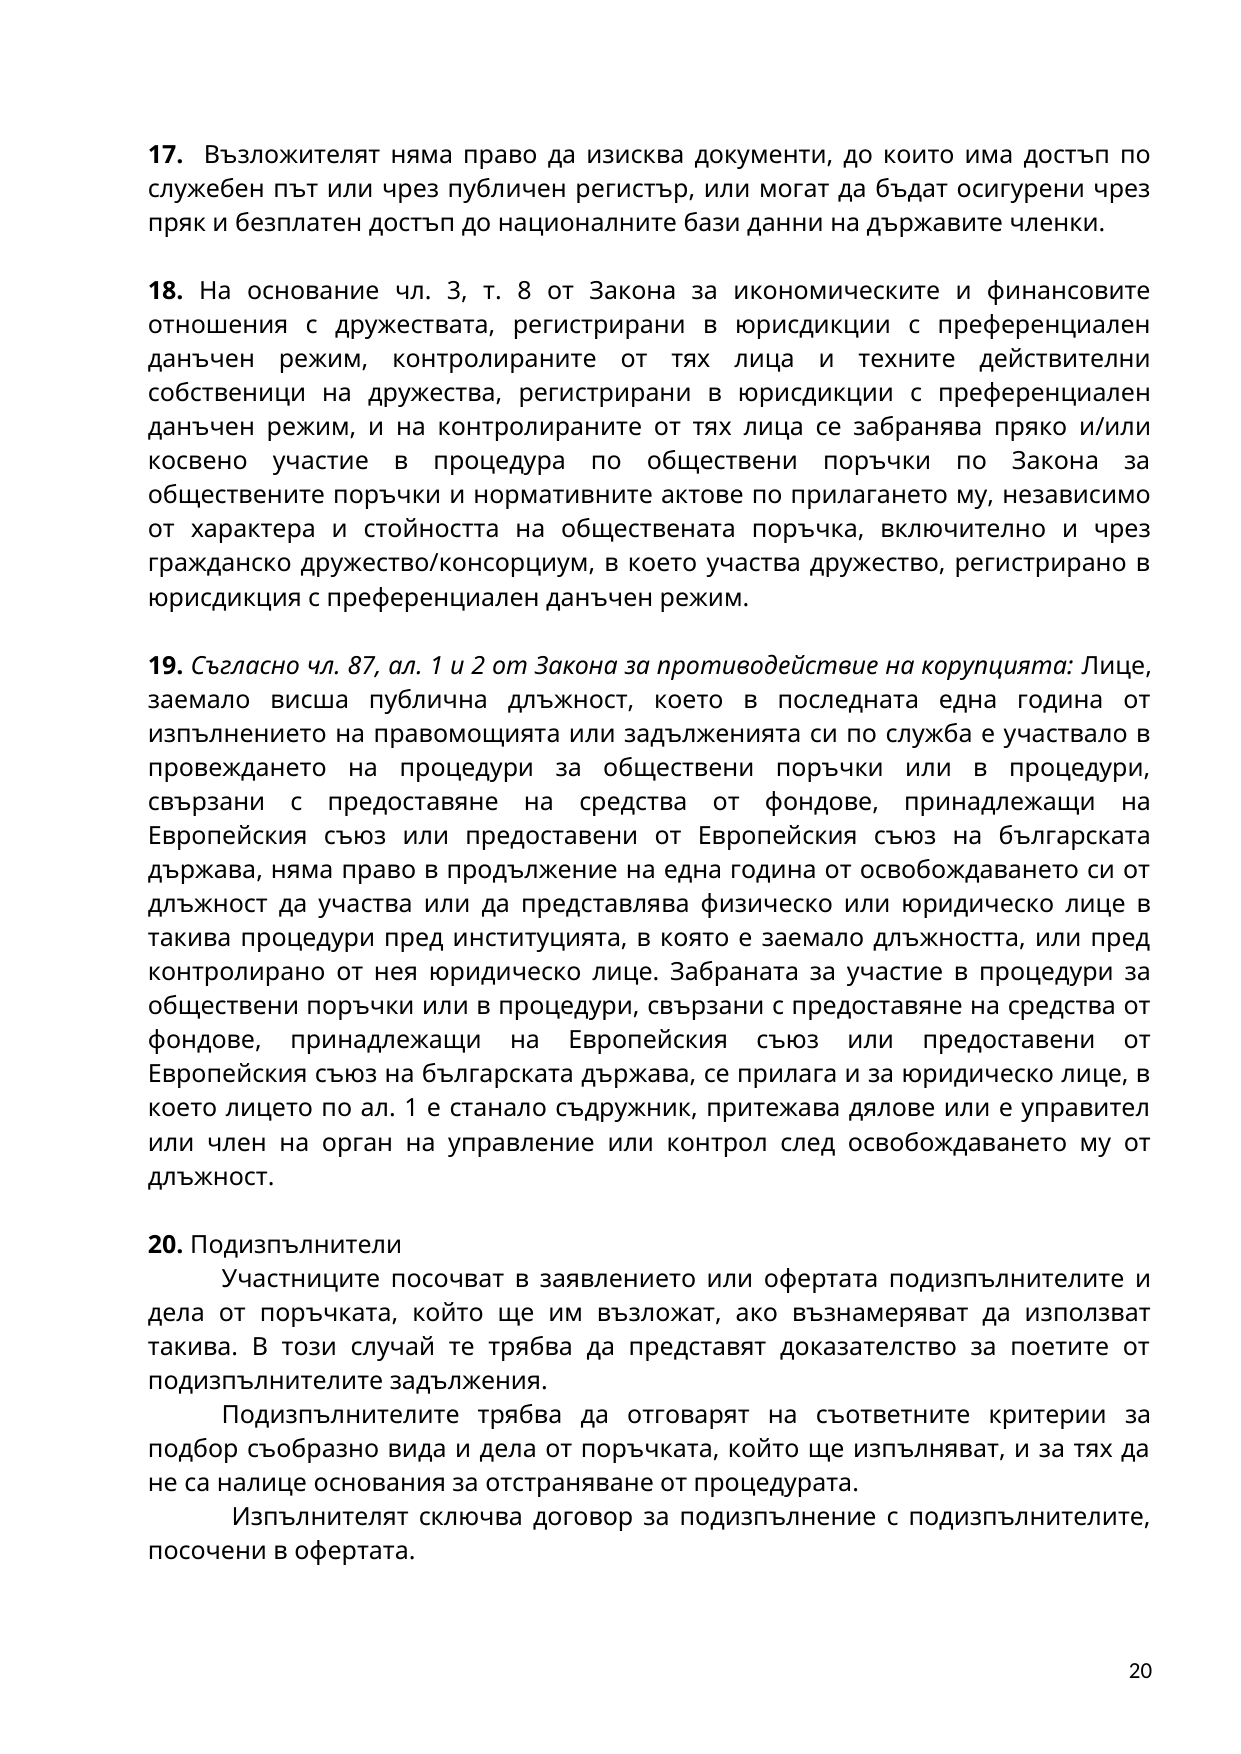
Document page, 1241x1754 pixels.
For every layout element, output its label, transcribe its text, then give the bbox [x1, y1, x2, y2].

text Участниците посочват в заявлението или офертата подизпълнителите и дела от поръчката, който ще им възложат, ако възнамеряват да използват такива. В този случай те трябва да представят доказателство за поетите от подизпълнителите задължения. [148, 1260, 1152, 1397]
text Подизпълнителите трябва да отговарят на съответните критерии за подбор съобразно вида и дела от поръчката, който ще изпълняват, и за тях да не са налице основания за отстраняване от процедурата. [148, 1397, 1152, 1499]
text 20. Подизпълнители [148, 1226, 1152, 1260]
text 18. На основание чл. 3, т. 8 от Закона за икономическите и финансовите отношения с дружествата, регистрирани в юрисдикции с преференциален данъчен режим, контролираните от тях лица и техните действителни собственици на дружества, регистрирани в юрисдикции с преференциален данъчен режим, и на контролираните от тях лица се забранява пряко и/или косвено участие в процедура по обществени поръчки по Закона за обществените поръчки и нормативните актове по прилагането му, независимо от характера и стойността на обществената поръчка, включително и чрез гражданско дружество/консорциум, в което участва дружество, регистрирано в юрисдикция с преференциален данъчен режим. [148, 273, 1152, 613]
text Изпълнителят сключва договор за подизпълнение с подизпълнителите, посочени в офертата. [148, 1499, 1152, 1567]
text 19. Съгласно чл. 87, ал. 1 и 2 от Закона за противодействие на корупцията: Лице, заемало висша публична длъжност, което в последната една година от изпълнението на правомощията или задълженията си по служба е участвало в провеждането на процедури за обществени поръчки или в процедури, свързани с предоставяне на средства от фондове, принадлежащи на Европейския съюз или предоставени от Европейския съюз на българската държава, няма право в продължение на една година от освобождаването си от длъжност да участва или да представлява физическо или юридическо лице в такива процедури пред институцията, в която е заемало длъжността, или пред контролирано от нея юридическо лице. Забраната за участие в процедури за обществени поръчки или в процедури, свързани с предоставяне на средства от фондове, принадлежащи на Европейския съюз или предоставени от Европейския съюз на българската държава, се прилага и за юридическо лице, в което лицето по ал. 1 е станало съдружник, притежава дялове или е управител или член на орган на управление или контрол след освобождаването му от длъжност. [148, 647, 1152, 1192]
text 17. Възложителят няма право да изисква документи, до които има достъп по служебен път или чрез публичен регистър, или могат да бъдат осигурени чрез пряк и безплатен достъп до националните бази данни на държавите членки. [148, 136, 1152, 238]
